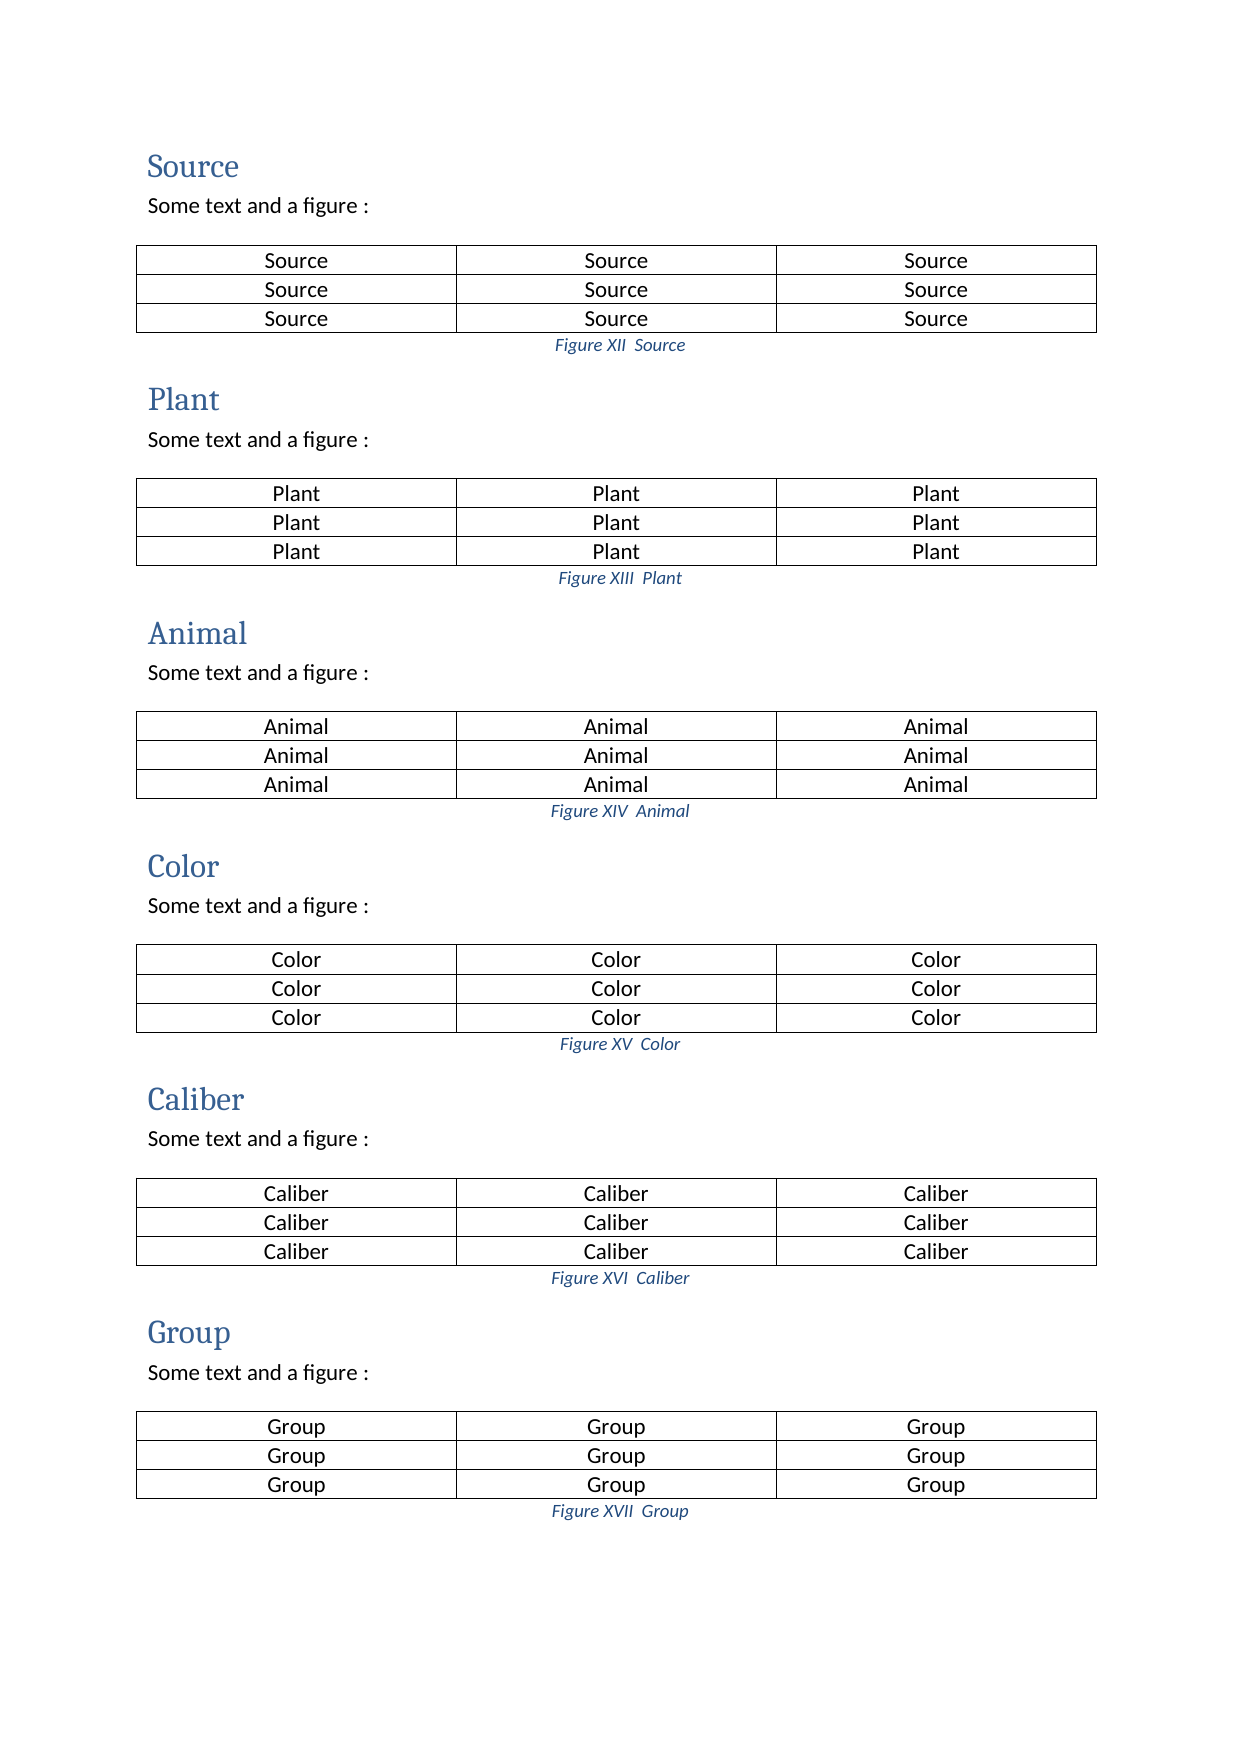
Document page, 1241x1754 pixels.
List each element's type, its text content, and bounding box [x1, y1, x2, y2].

subtitle Caliber [148, 1081, 1093, 1119]
text Figure XIV Animal [148, 799, 1093, 822]
table_cell Source [457, 275, 776, 303]
table_cell Animal [777, 770, 1096, 798]
subtitle Animal [148, 614, 1093, 652]
table_cell Plant [137, 537, 456, 565]
table_header Animal [457, 712, 776, 740]
table_header Animal [137, 712, 456, 740]
table_header Color [457, 945, 776, 973]
text Some text and a figure : [148, 425, 1093, 453]
subtitle Group [148, 1314, 1093, 1352]
table_header Caliber [457, 1179, 776, 1207]
table_cell Source [457, 304, 776, 332]
table_header Plant [777, 479, 1096, 507]
table_header Caliber [777, 1179, 1096, 1207]
table_cell Caliber [777, 1208, 1096, 1236]
table_header Group [137, 1412, 456, 1440]
text Some text and a figure : [148, 891, 1093, 919]
table_cell Group [137, 1470, 456, 1498]
table_cell Group [457, 1441, 776, 1469]
table_cell Color [457, 1004, 776, 1032]
table_cell Group [777, 1441, 1096, 1469]
table_cell Caliber [457, 1208, 776, 1236]
table_cell Animal [457, 741, 776, 769]
table_cell Animal [777, 741, 1096, 769]
text Figure XVI Caliber [148, 1266, 1093, 1289]
table_cell Animal [137, 741, 456, 769]
subtitle Plant [148, 381, 1093, 419]
table_cell Color [777, 975, 1096, 1002]
subtitle Source [148, 148, 1093, 186]
table_header Source [457, 246, 776, 274]
table_cell Source [137, 275, 456, 303]
table_header Plant [137, 479, 456, 507]
table_cell Color [457, 975, 776, 1002]
table_cell Group [457, 1470, 776, 1498]
table_header Color [137, 945, 456, 973]
table_cell Plant [457, 537, 776, 565]
text Some text and a figure : [148, 658, 1093, 686]
text Figure XV Color [148, 1033, 1093, 1056]
table_cell Plant [777, 537, 1096, 565]
table_cell Color [137, 975, 456, 1002]
table_cell Caliber [137, 1237, 456, 1265]
table_cell Group [137, 1441, 456, 1469]
table_cell Source [777, 275, 1096, 303]
table_cell Plant [457, 508, 776, 536]
subtitle Color [148, 847, 1093, 886]
table_header Animal [777, 712, 1096, 740]
table_header Plant [457, 479, 776, 507]
table_header Caliber [137, 1179, 456, 1207]
table_cell Caliber [777, 1237, 1096, 1265]
text Figure XII Source [148, 333, 1093, 356]
table_cell Color [137, 1004, 456, 1032]
text Figure XIII Plant [148, 566, 1093, 589]
table_header Group [457, 1412, 776, 1440]
text Some text and a figure : [148, 1124, 1093, 1153]
table_header Color [777, 945, 1096, 973]
table_header Group [777, 1412, 1096, 1440]
table_cell Plant [777, 508, 1096, 536]
table_cell Animal [457, 770, 776, 798]
table_header Source [137, 246, 456, 274]
table_cell Group [777, 1470, 1096, 1498]
table_cell Color [777, 1004, 1096, 1032]
table_cell Source [137, 304, 456, 332]
text Figure XVII Group [148, 1499, 1093, 1522]
table_cell Source [777, 304, 1096, 332]
table_header Source [777, 246, 1096, 274]
table_cell Caliber [137, 1208, 456, 1236]
text Some text and a figure : [148, 192, 1093, 220]
table_cell Animal [137, 770, 456, 798]
text Some text and a figure : [148, 1358, 1093, 1386]
table_cell Plant [137, 508, 456, 536]
table_cell Caliber [457, 1237, 776, 1265]
